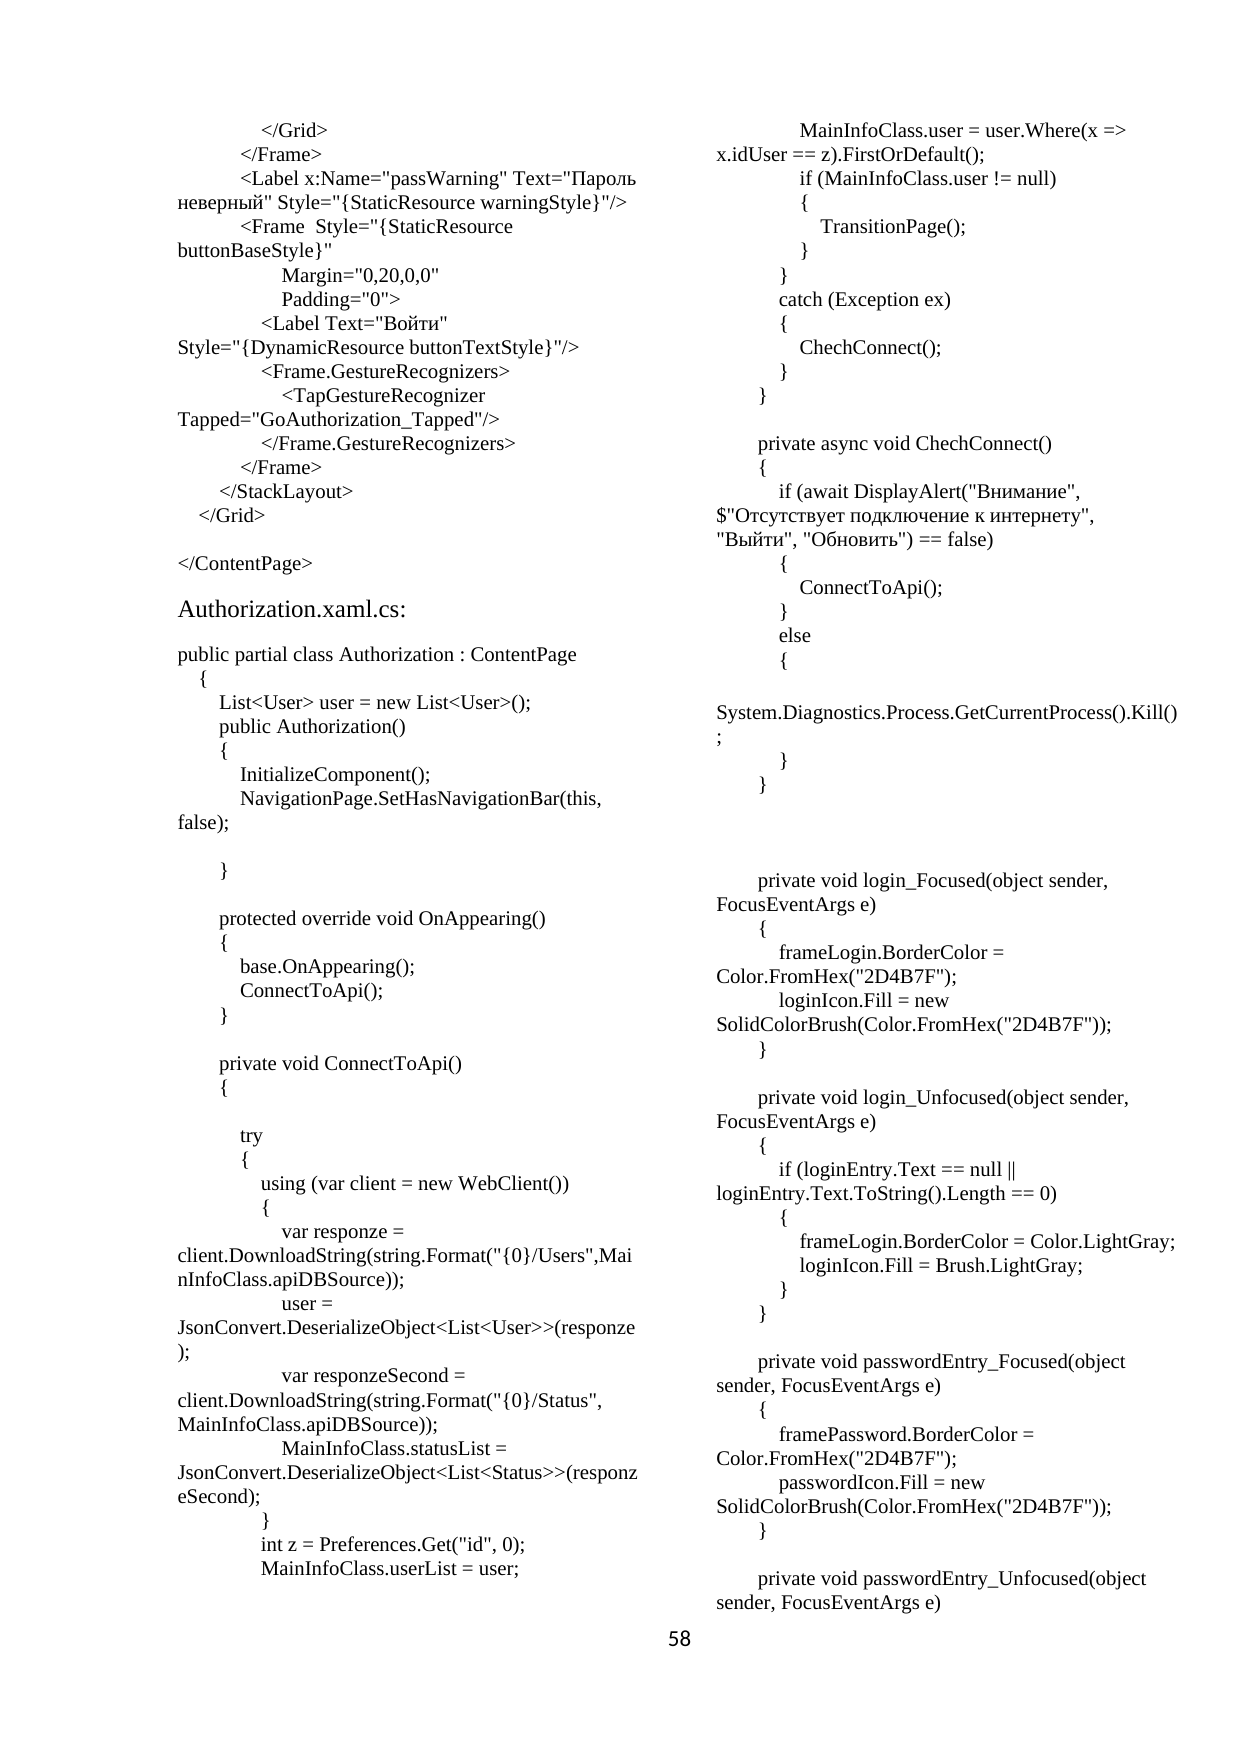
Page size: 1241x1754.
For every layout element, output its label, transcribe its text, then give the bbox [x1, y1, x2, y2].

text { [716, 455, 1181, 479]
text private void passwordEntry_Unfocused(object sender, FocusEventArgs e) [716, 1566, 1181, 1614]
text if (loginEntry.Text == null || loginEntry.Text.ToString().Length == 0) [716, 1157, 1181, 1205]
text </Grid> [177, 503, 642, 527]
text private async void ChechConnect() [716, 431, 1181, 455]
text Margin="0,20,0,0" [177, 262, 642, 287]
text TransitionPage(); [716, 214, 1181, 238]
text System.Diagnostics.Process.GetCurrentProcess().Kill(); [716, 672, 1181, 748]
text } [177, 1508, 642, 1532]
text public Authorization() [177, 714, 642, 738]
text } [716, 359, 1181, 383]
text { [177, 738, 642, 762]
text } [177, 1002, 642, 1027]
text ConnectToApi(); [177, 978, 642, 1002]
text ConnectToApi(); [716, 575, 1181, 599]
text user = JsonConvert.DeserializeObject<List<User>>(responze); [177, 1291, 642, 1363]
text frameLogin.BorderColor = Color.FromHex("2D4B7F"); [716, 940, 1181, 988]
text NavigationPage.SetHasNavigationBar(this, false); [177, 786, 642, 834]
text <Label x:Name="passWarning" Text="Пароль неверный" Style="{StaticResource warningStyle}"/> [177, 166, 642, 214]
text private void login_Unfocused(object sender, FocusEventArgs e) [716, 1084, 1181, 1133]
text if (await DisplayAlert("Внимание", $"Отсутствует подключение к интернету", "Выйти", "Обновить") == false) [716, 479, 1181, 551]
text { [716, 916, 1181, 940]
text MainInfoClass.userList = user; [177, 1556, 642, 1580]
text { [177, 1075, 642, 1099]
text } [716, 772, 1181, 796]
text <Frame Style="{StaticResource buttonBaseStyle}" [177, 214, 642, 262]
text base.OnAppearing(); [177, 954, 642, 978]
text { [716, 1205, 1181, 1229]
text private void login_Focused(object sender, FocusEventArgs e) [716, 868, 1181, 916]
text try [177, 1123, 642, 1147]
text { [716, 190, 1181, 214]
text loginIcon.Fill = new SolidColorBrush(Color.FromHex("2D4B7F")); [716, 988, 1181, 1036]
text { [716, 1133, 1181, 1157]
text } [716, 1036, 1181, 1061]
text } [716, 238, 1181, 262]
text protected override void OnAppearing() [177, 906, 642, 930]
text private void ConnectToApi() [177, 1051, 642, 1075]
text using (var client = new WebClient()) [177, 1171, 642, 1195]
text { [177, 666, 642, 690]
text { [716, 311, 1181, 335]
text ChechConnect(); [716, 335, 1181, 359]
text </Grid> [177, 118, 642, 142]
text int z = Preferences.Get("id", 0); [177, 1532, 642, 1556]
text public partial class Authorization : ContentPage [177, 642, 642, 666]
text private void passwordEntry_Focused(object sender, FocusEventArgs e) [716, 1349, 1181, 1397]
text <Frame.GestureRecognizers> [177, 359, 642, 383]
text { [177, 1195, 642, 1219]
text loginIcon.Fill = Brush.LightGray; [716, 1253, 1181, 1277]
text MainInfoClass.user = user.Where(x => x.idUser == z).FirstOrDefault(); [716, 118, 1181, 166]
text Padding="0"> [177, 287, 642, 311]
text List<User> user = new List<User>(); [177, 690, 642, 714]
text { [177, 930, 642, 954]
text frameLogin.BorderColor = Color.LightGray; [716, 1229, 1181, 1253]
text { [716, 1397, 1181, 1421]
text } [716, 1518, 1181, 1542]
text <Label Text="Войти" Style="{DynamicResource buttonTextStyle}"/> [177, 311, 642, 359]
text MainInfoClass.statusList = JsonConvert.DeserializeObject<List<Status>>(responzeSecond); [177, 1436, 642, 1508]
text } [716, 262, 1181, 287]
text var responzeSecond = client.DownloadString(string.Format("{0}/Status", MainInfoClass.apiDBSource)); [177, 1363, 642, 1436]
text InitializeComponent(); [177, 762, 642, 786]
text </Frame> [177, 455, 642, 479]
text var responze = client.DownloadString(string.Format("{0}/Users",MainInfoClass.apiDBSource)); [177, 1219, 642, 1291]
text framePassword.BorderColor = Color.FromHex("2D4B7F"); [716, 1421, 1181, 1469]
text { [177, 1147, 642, 1171]
text { [716, 551, 1181, 575]
text if (MainInfoClass.user != null) [716, 166, 1181, 190]
text </Frame.GestureRecognizers> [177, 431, 642, 455]
text else [716, 623, 1181, 647]
text } [716, 383, 1181, 407]
text } [716, 1301, 1181, 1325]
text </ContentPage> [177, 551, 642, 575]
text </StackLayout> [177, 479, 642, 503]
text </Frame> [177, 142, 642, 166]
text } [177, 858, 642, 882]
text { [716, 647, 1181, 672]
text } [716, 1277, 1181, 1301]
text Authorization.xaml.cs: [177, 594, 642, 623]
text } [716, 748, 1181, 772]
text catch (Exception ex) [716, 287, 1181, 311]
text <TapGestureRecognizer Tapped="GoAuthorization_Tapped"/> [177, 383, 642, 431]
text passwordIcon.Fill = new SolidColorBrush(Color.FromHex("2D4B7F")); [716, 1469, 1181, 1518]
text } [716, 599, 1181, 623]
